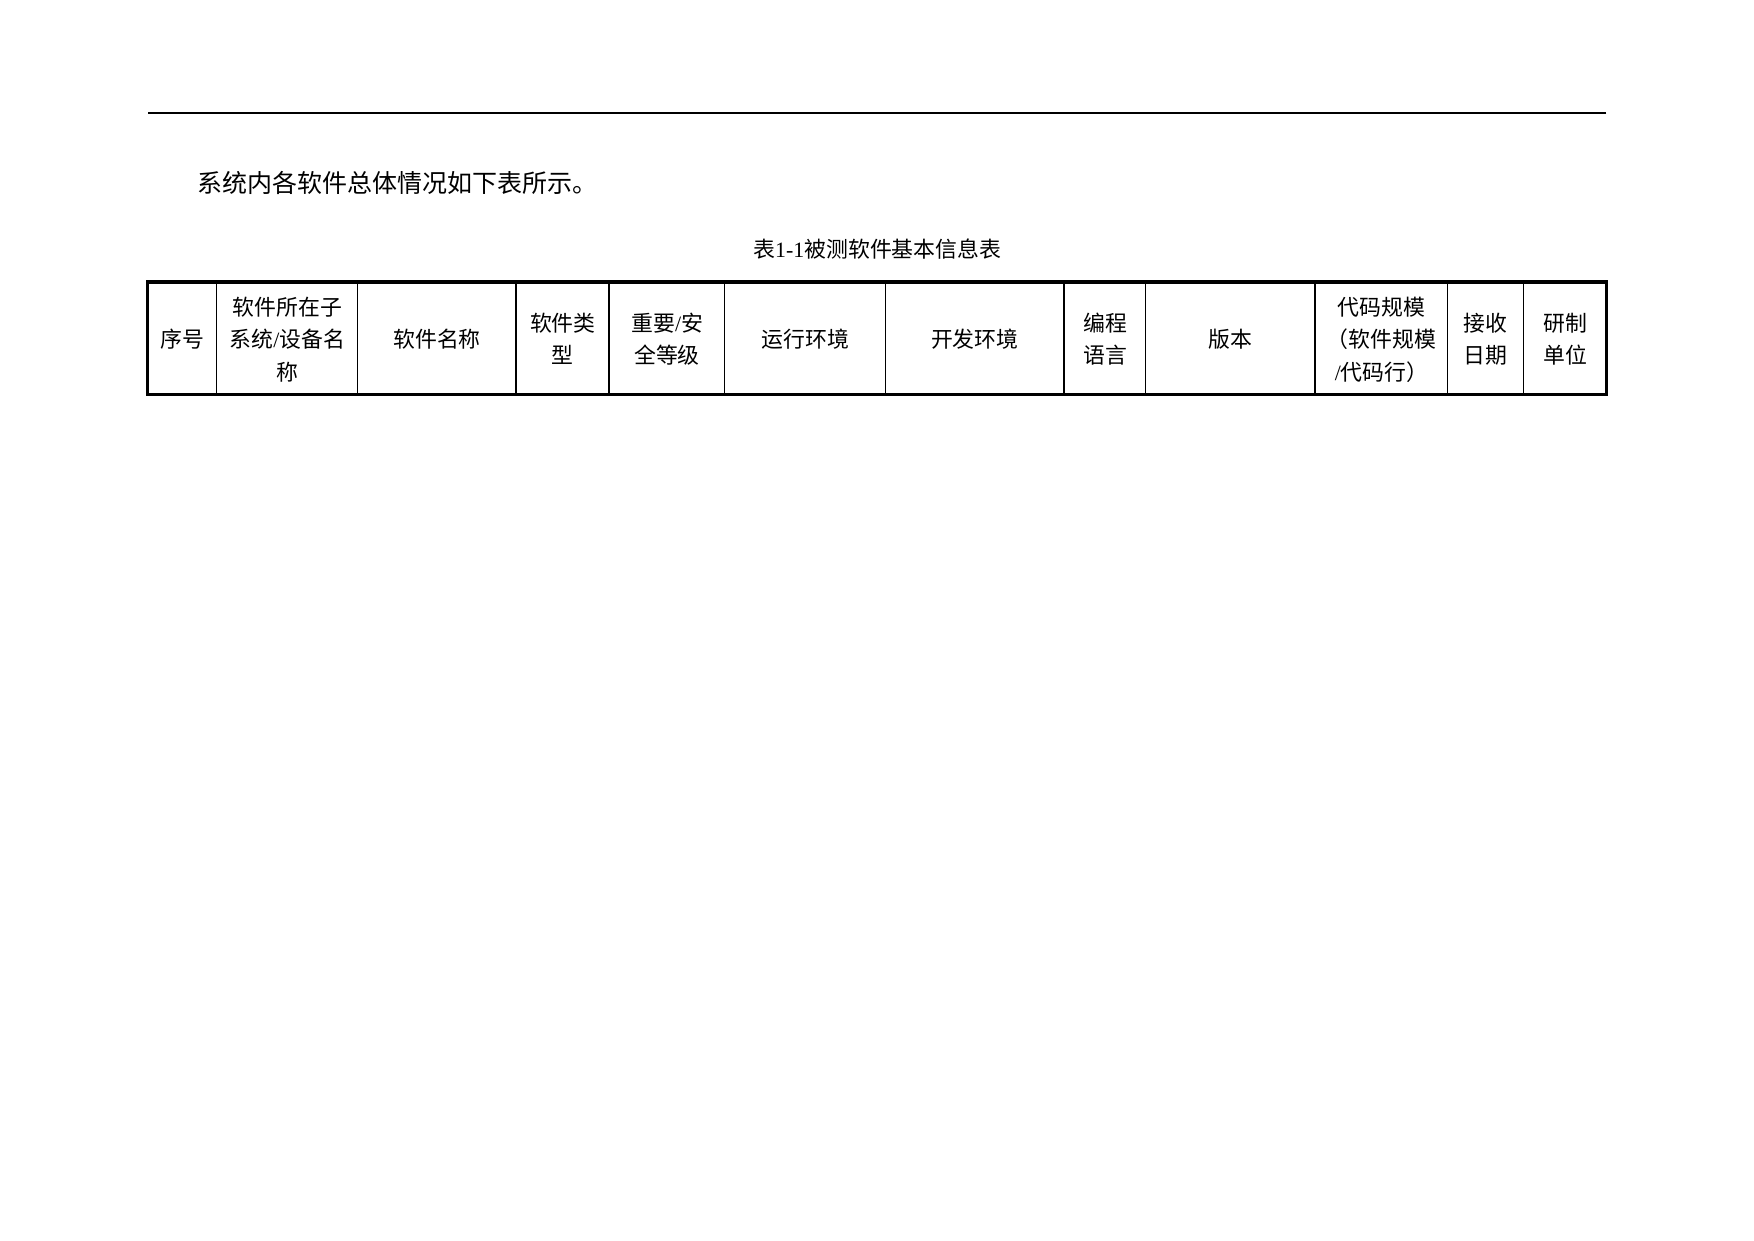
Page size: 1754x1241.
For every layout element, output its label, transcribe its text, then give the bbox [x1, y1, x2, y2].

table_header 序号 [149, 284, 216, 393]
table_header 开发环境 [886, 284, 1063, 393]
table_header 研制单位 [1524, 284, 1605, 393]
table_header 软件类型 [517, 284, 608, 393]
table_header 软件名称 [358, 284, 515, 393]
table_header 运行环境 [725, 284, 885, 393]
table_header 版本 [1146, 284, 1314, 393]
text 系统内各软件总体情况如下表所示。 [148, 149, 1606, 214]
table_header 接收日期 [1448, 284, 1523, 393]
table_header 编程语言 [1065, 284, 1145, 393]
table_header 软件所在子系统/设备名称 [217, 284, 357, 393]
table_header 代码规模 （软件规模/代码行） [1316, 284, 1447, 393]
table_header 重要/安全等级 [610, 284, 724, 393]
